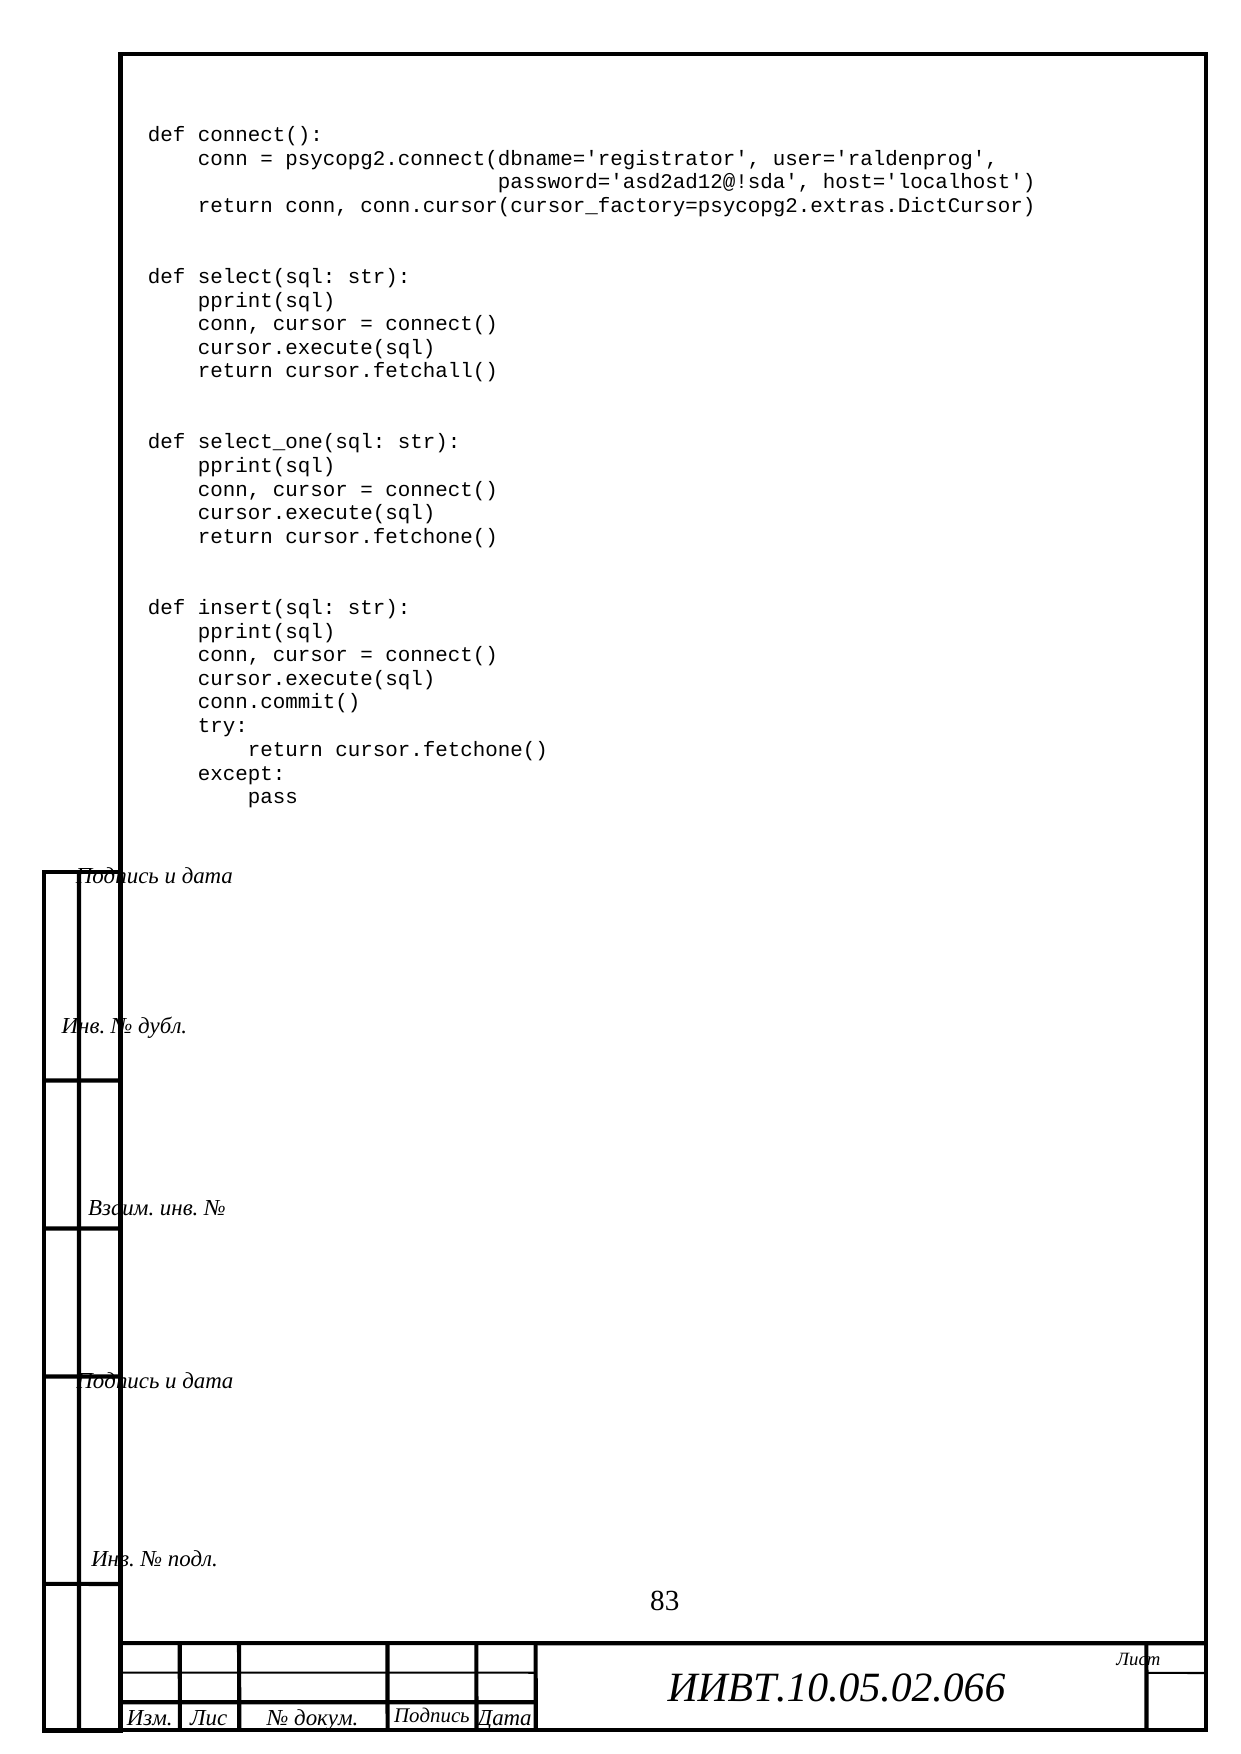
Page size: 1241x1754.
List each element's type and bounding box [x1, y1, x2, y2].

text [148, 124, 1181, 810]
